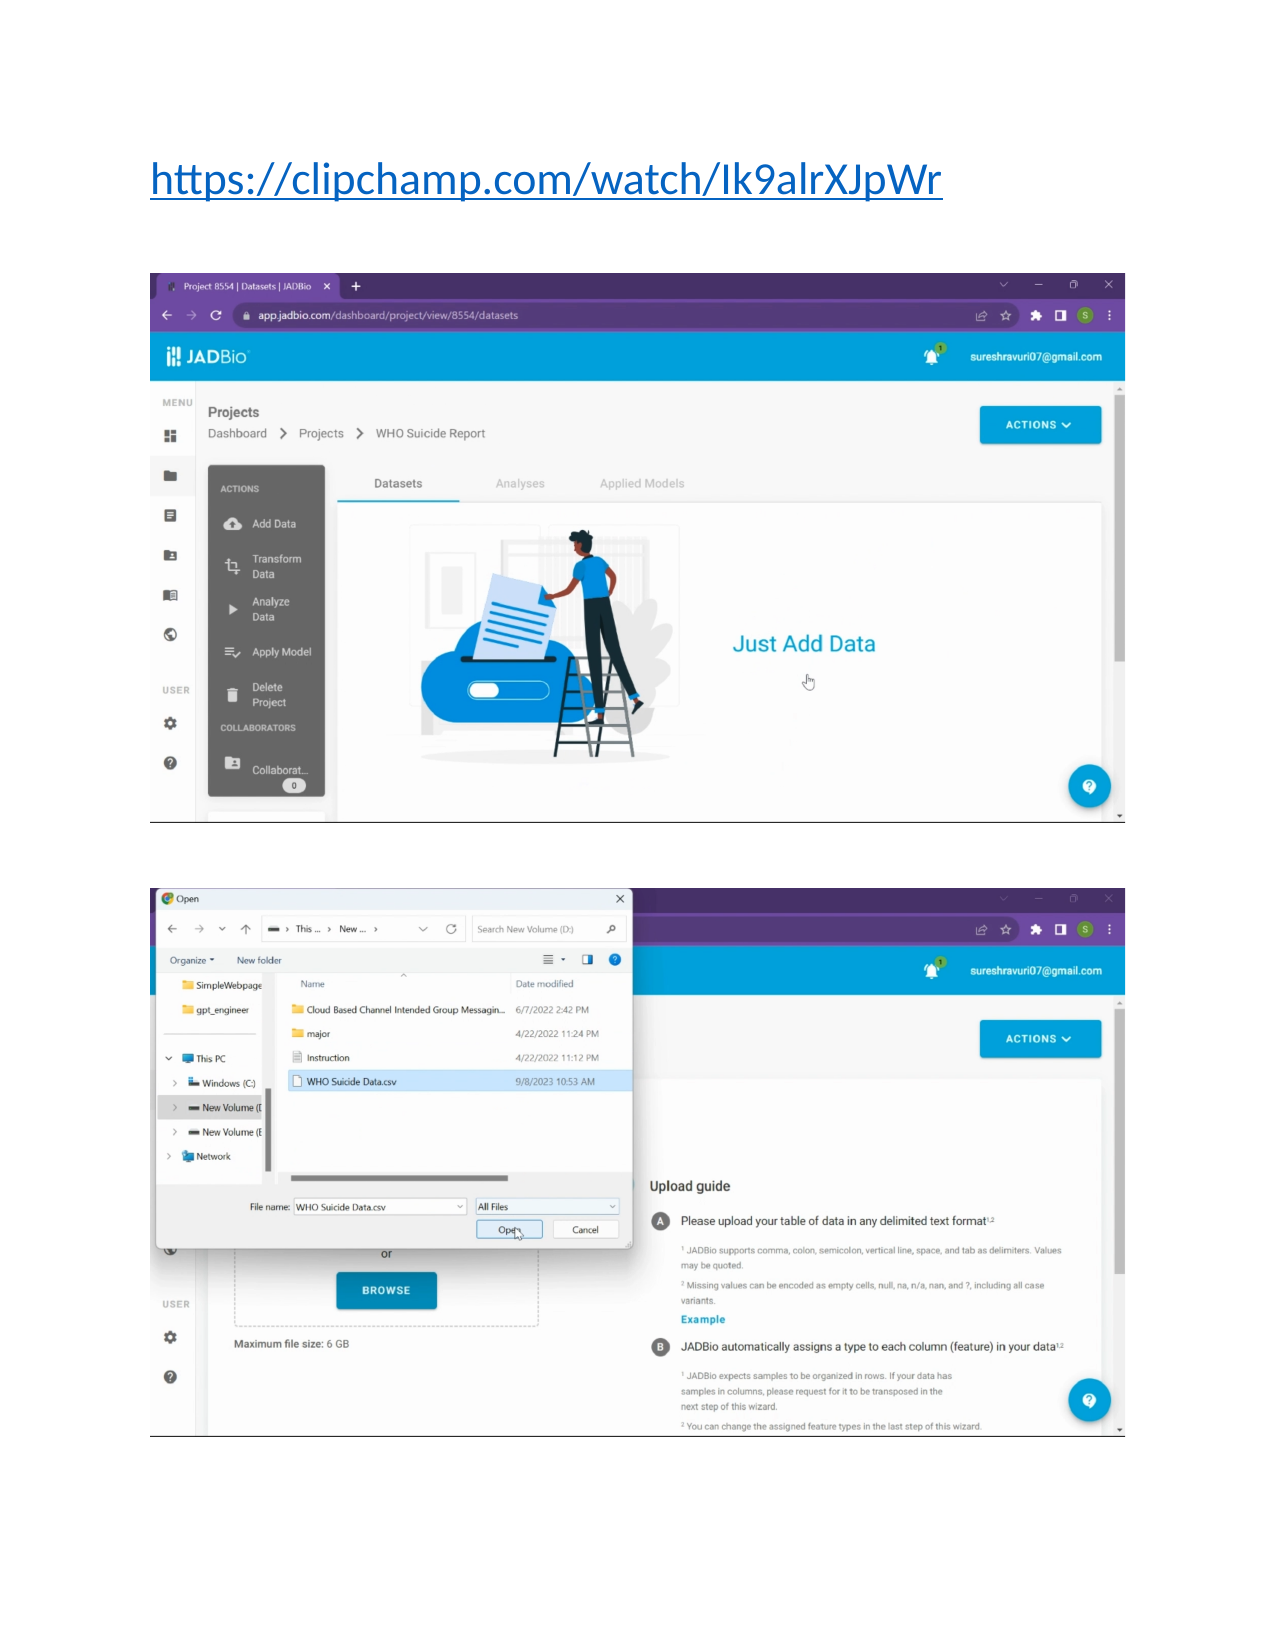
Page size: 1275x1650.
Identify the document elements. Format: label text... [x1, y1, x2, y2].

picture [925, 342, 947, 364]
picture [150, 381, 1125, 823]
picture [167, 347, 181, 366]
picture [150, 888, 1125, 1437]
picture [971, 967, 1036, 974]
picture [1039, 353, 1077, 363]
picture [208, 350, 246, 363]
picture [971, 353, 1036, 360]
picture [925, 956, 947, 978]
picture [188, 350, 205, 363]
picture [1082, 355, 1102, 360]
picture [150, 273, 1125, 333]
picture [1039, 967, 1077, 977]
text https://clipchamp.com/watch/Ik9alrXJpWr [150, 150, 1125, 206]
picture [1082, 969, 1102, 974]
